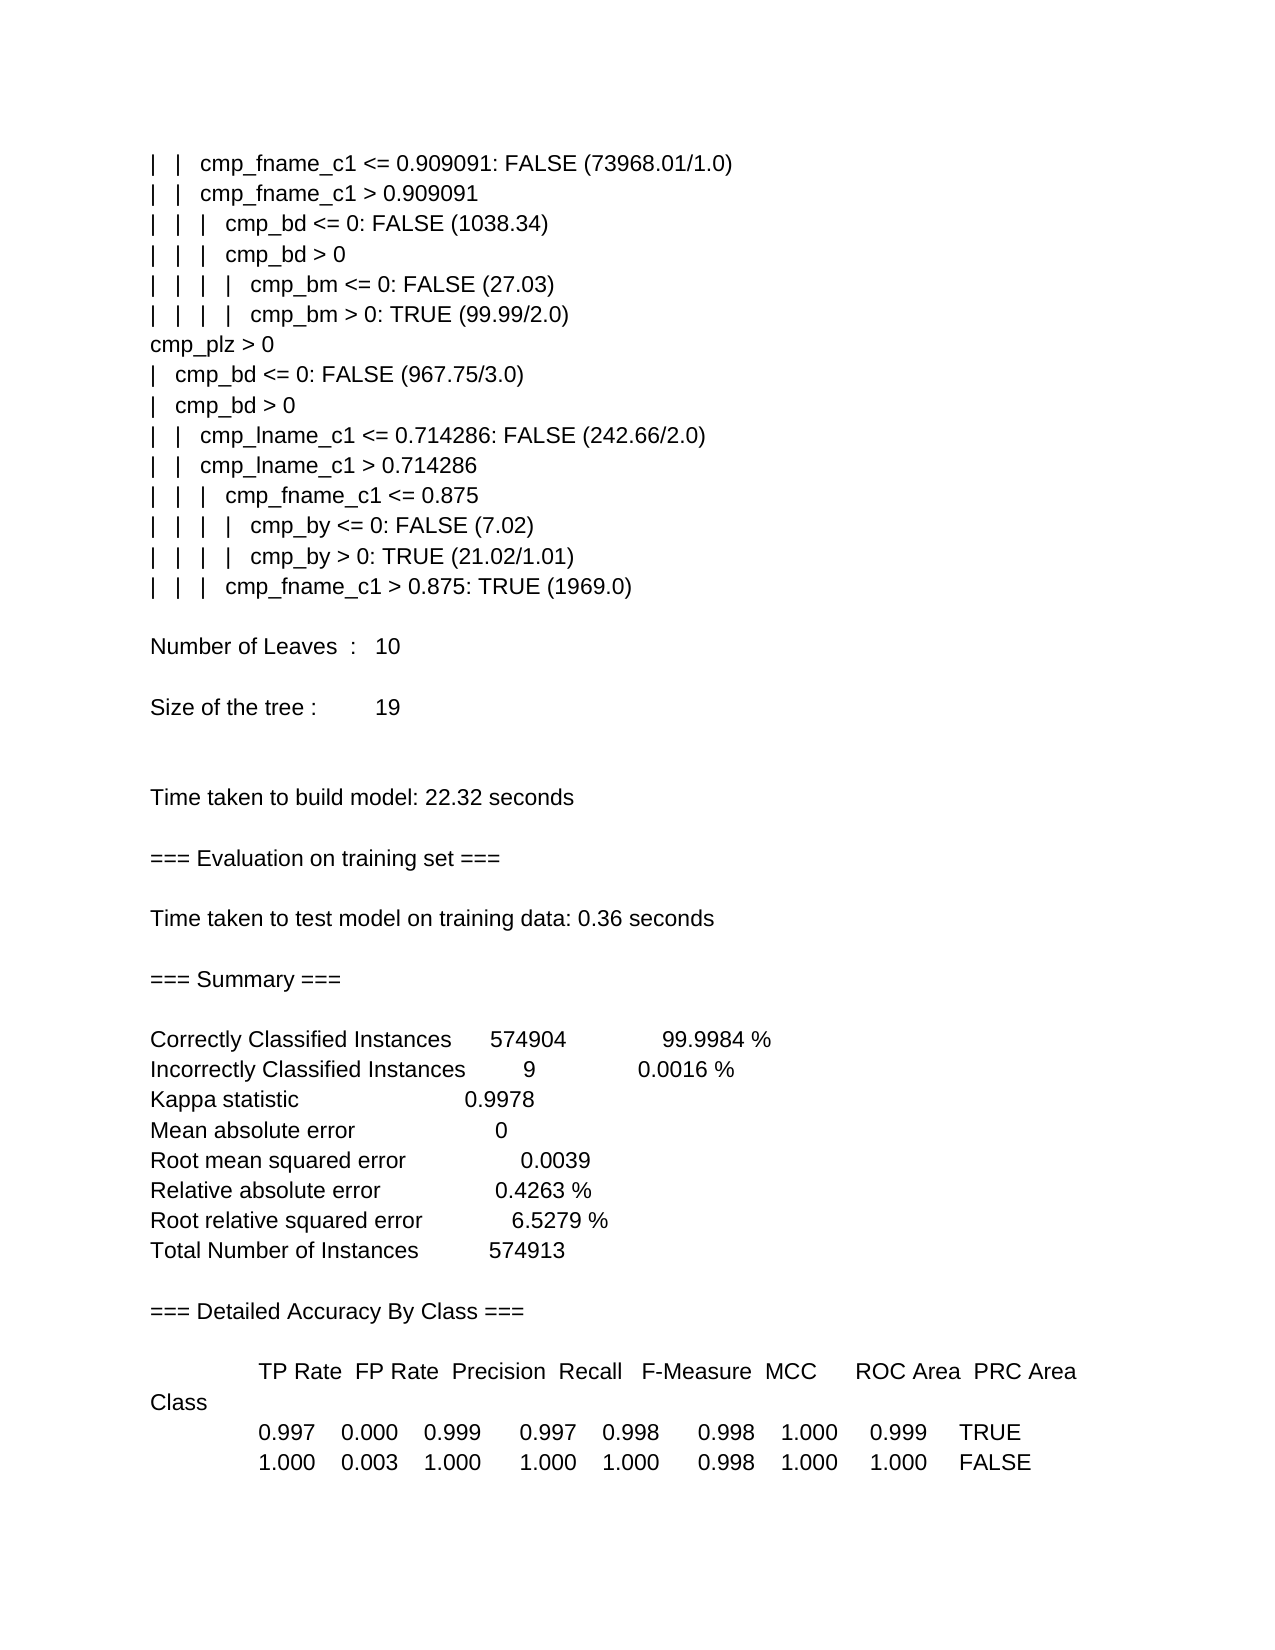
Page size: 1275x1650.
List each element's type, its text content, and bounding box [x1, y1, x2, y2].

text === Summary === [150, 966, 1125, 992]
text Time taken to test model on training data: 0.36 seconds [150, 905, 1125, 932]
text | | | | cmp_by > 0: TRUE (21.02/1.01) [150, 543, 1125, 569]
text Mean absolute error 0 [150, 1117, 1125, 1143]
text | cmp_bd > 0 [150, 392, 1125, 418]
text | | | cmp_fname_c1 > 0.875: TRUE (1969.0) [150, 573, 1125, 599]
text TP Rate FP Rate Precision Recall F-Measure MCC ROC Area PRC Area Class [150, 1358, 1125, 1415]
text | | | | cmp_by <= 0: FALSE (7.02) [150, 512, 1125, 539]
text 1.000 0.003 1.000 1.000 1.000 0.998 1.000 1.000 FALSE [150, 1449, 1125, 1475]
text | cmp_bd <= 0: FALSE (967.75/3.0) [150, 361, 1125, 388]
text === Evaluation on training set === [150, 845, 1125, 871]
text | | | cmp_bd <= 0: FALSE (1038.34) [150, 210, 1125, 237]
text | | cmp_fname_c1 > 0.909091 [150, 180, 1125, 207]
text | | | | cmp_bm <= 0: FALSE (27.03) [150, 271, 1125, 297]
text Root relative squared error 6.5279 % [150, 1207, 1125, 1234]
text cmp_plz > 0 [150, 331, 1125, 358]
text 0.997 0.000 0.999 0.997 0.998 0.998 1.000 0.999 TRUE [150, 1419, 1125, 1445]
text Total Number of Instances 574913 [150, 1237, 1125, 1264]
text Time taken to build model: 22.32 seconds [150, 784, 1125, 811]
text Root mean squared error 0.0039 [150, 1147, 1125, 1173]
text | | cmp_lname_c1 > 0.714286 [150, 452, 1125, 478]
text Relative absolute error 0.4263 % [150, 1177, 1125, 1203]
text | | | | cmp_bm > 0: TRUE (99.99/2.0) [150, 301, 1125, 327]
text | | cmp_fname_c1 <= 0.909091: FALSE (73968.01/1.0) [150, 150, 1125, 176]
text === Detailed Accuracy By Class === [150, 1298, 1125, 1324]
text | | | cmp_fname_c1 <= 0.875 [150, 482, 1125, 509]
text Size of the tree : 19 [150, 694, 1125, 720]
text Incorrectly Classified Instances 9 0.0016 % [150, 1056, 1125, 1083]
text | | | cmp_bd > 0 [150, 241, 1125, 267]
text Kappa statistic 0.9978 [150, 1086, 1125, 1113]
text Number of Leaves : 10 [150, 633, 1125, 660]
text | | cmp_lname_c1 <= 0.714286: FALSE (242.66/2.0) [150, 422, 1125, 448]
text Correctly Classified Instances 574904 99.9984 % [150, 1026, 1125, 1052]
